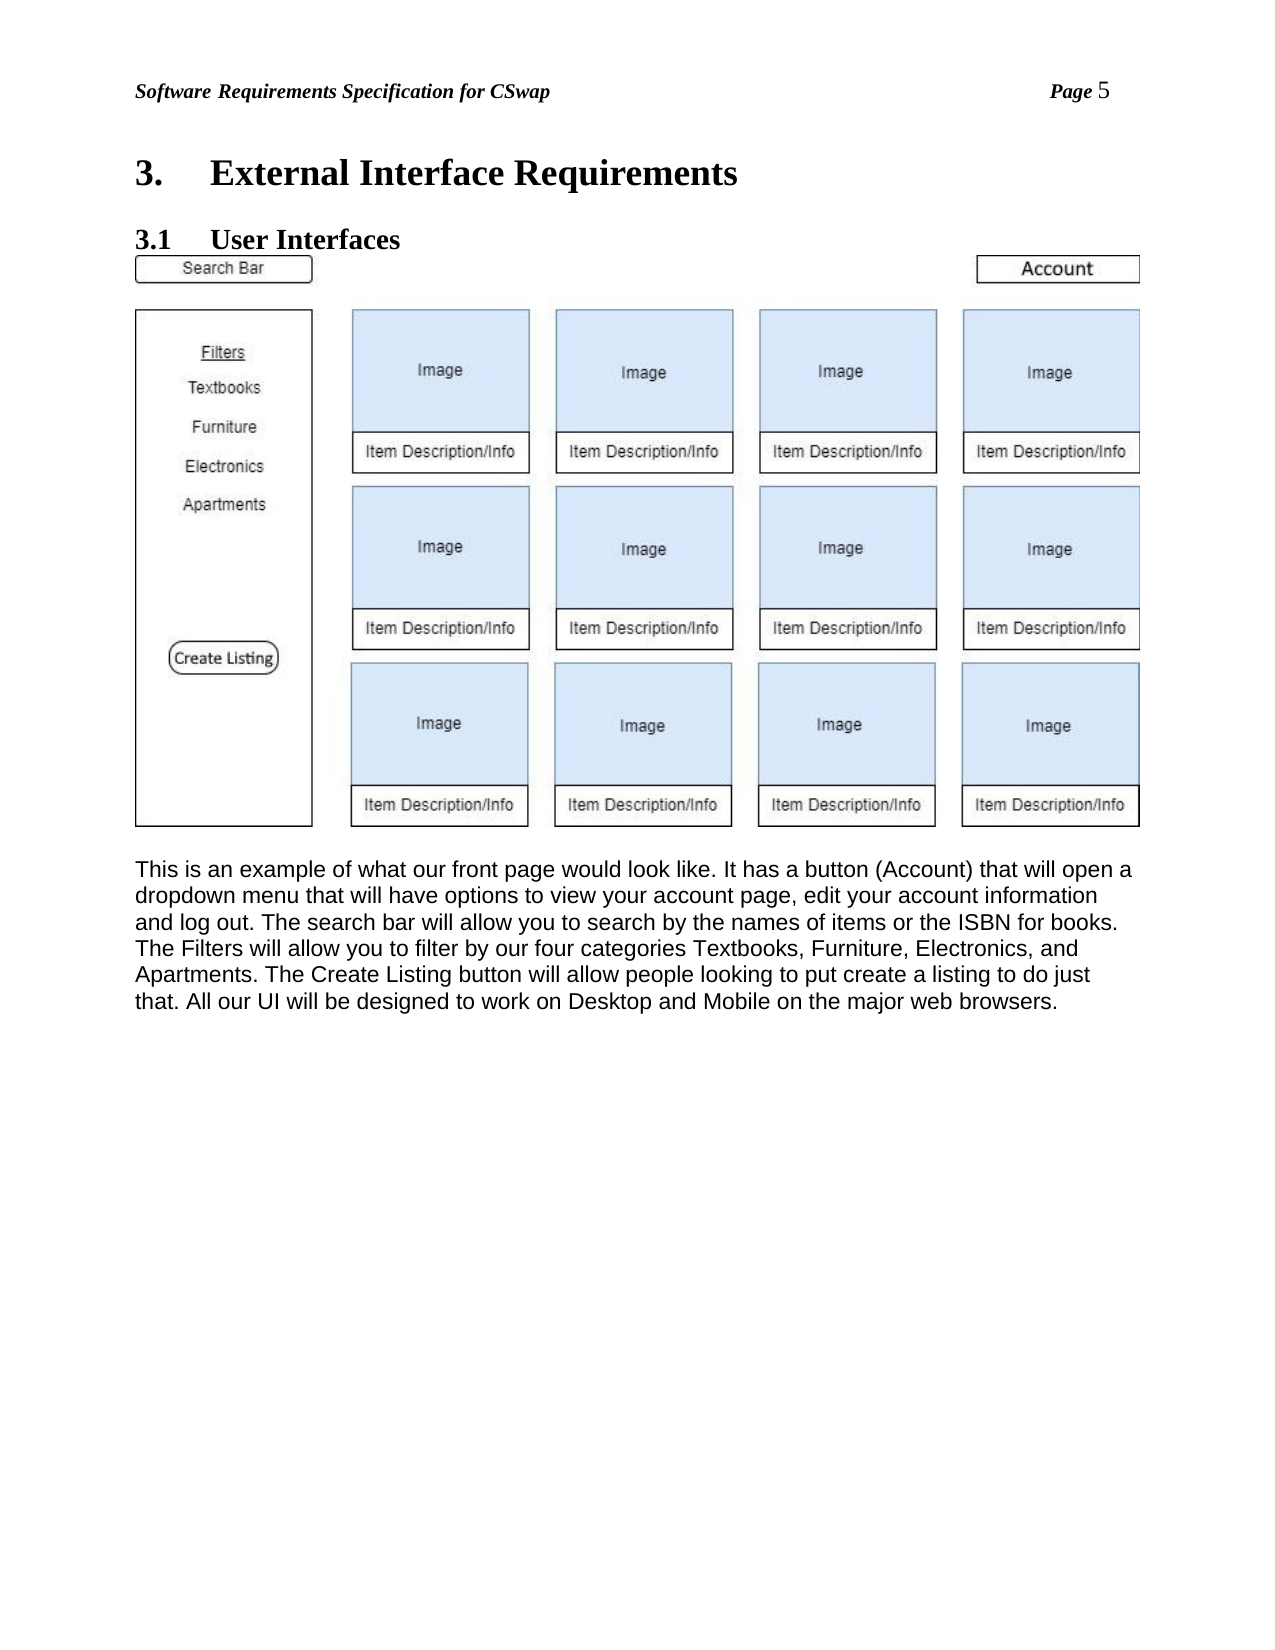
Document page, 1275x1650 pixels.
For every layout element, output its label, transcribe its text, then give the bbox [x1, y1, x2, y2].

subtitle User Interfaces [135, 222, 1140, 255]
picture [135, 255, 1140, 827]
subtitle External Interface Requirements [135, 150, 1140, 193]
text This is an example of what our front page would look like. It has a button (Account) that will open a dropdown menu that will have options to view your account page, edit your account information and log out. The search bar will allow you to search by the names of items or the ISBN for books. The Filters will allow you to filter by our four categories Textbooks, Furniture, Electronics, and Apartments. The Create Listing button will allow people looking to put create a listing to do just that. All our UI will be designed to work on Desktop and Mobile on the major web browsers. [135, 856, 1140, 1014]
